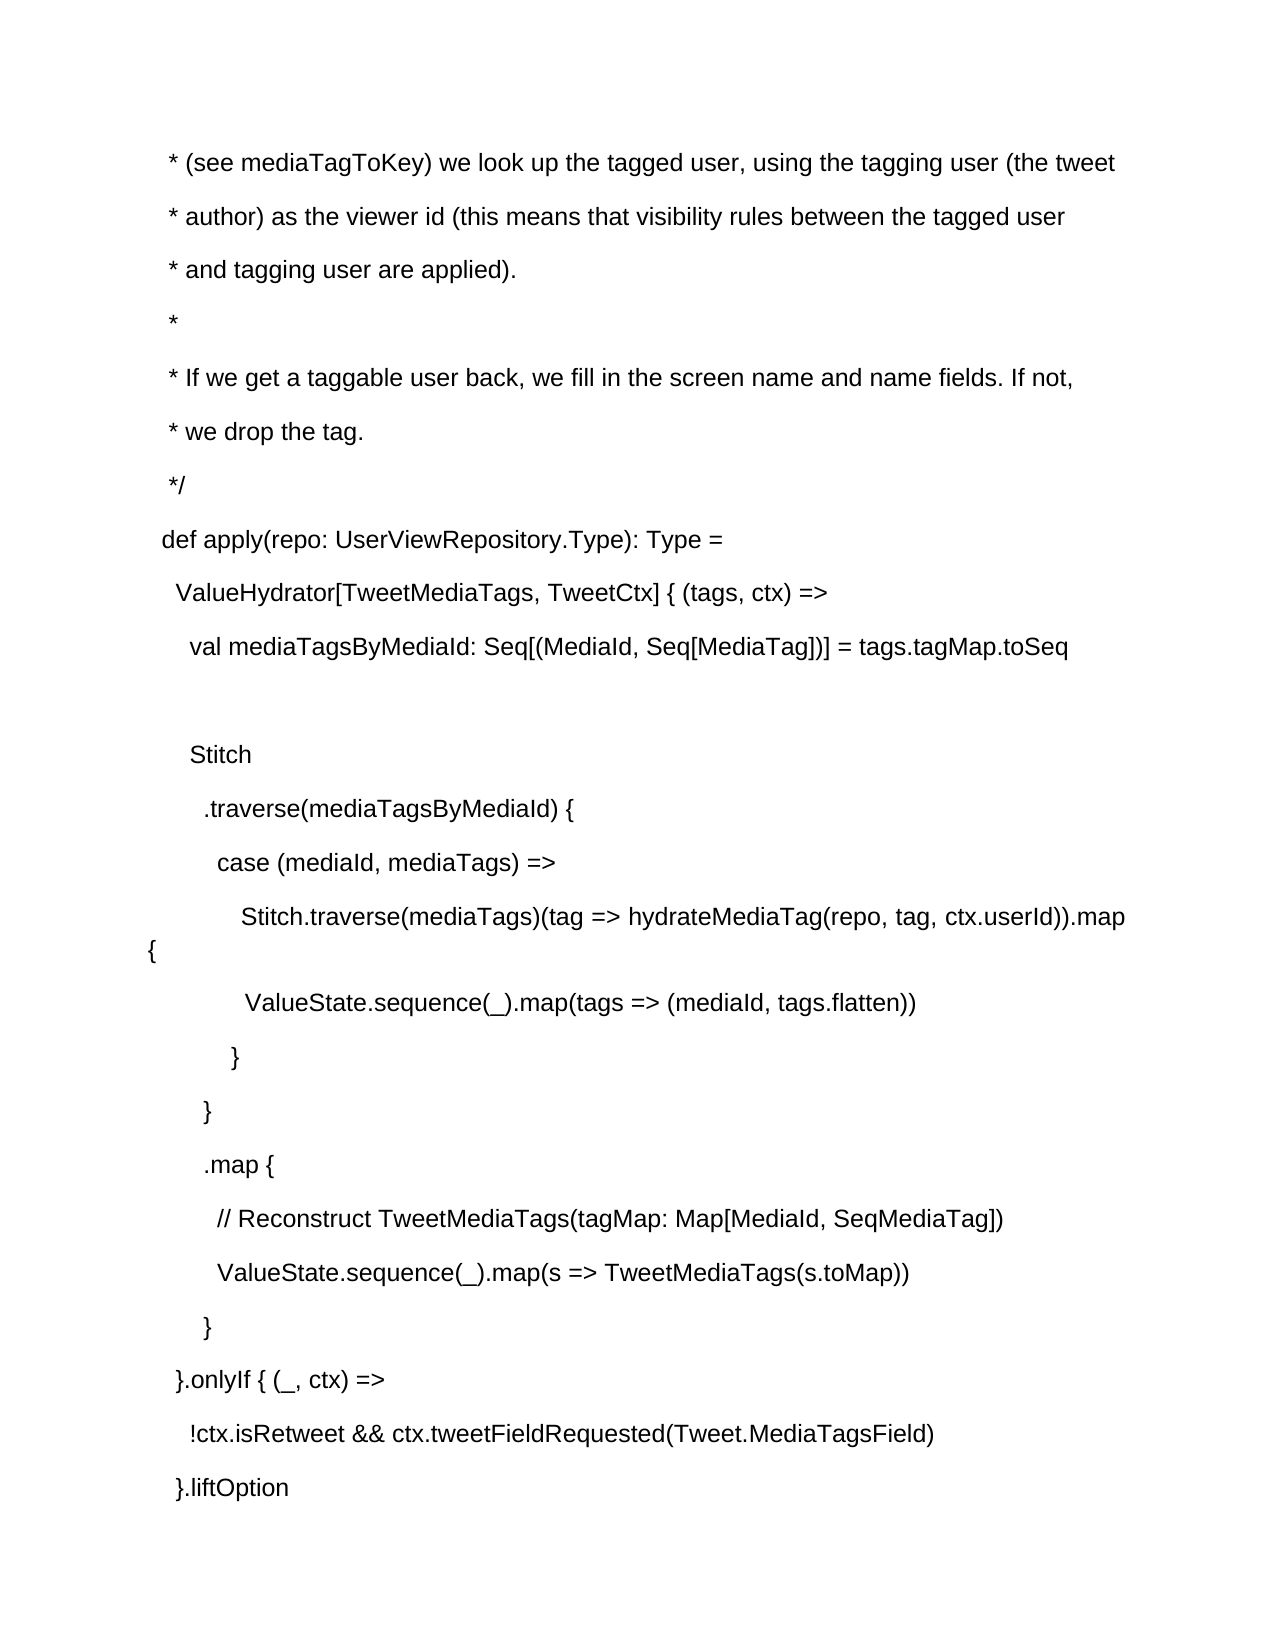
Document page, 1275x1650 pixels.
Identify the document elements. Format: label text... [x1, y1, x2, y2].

text Stitch [148, 740, 1127, 769]
text * and tagging user are applied). [148, 255, 1127, 284]
text * [148, 309, 1127, 338]
text val mediaTagsByMediaId: Seq[(MediaId, Seq[MediaTag])] = tags.tagMap.toSeq [148, 632, 1127, 661]
text } [148, 1042, 1127, 1071]
text def apply(repo: UserViewRepository.Type): Type = [148, 524, 1127, 553]
text */ [148, 471, 1127, 499]
text * If we get a taggable user back, we fill in the screen name and name fields. If not, [148, 363, 1127, 392]
text * author) as the viewer id (this means that visibility rules between the tagged user [148, 201, 1127, 230]
text } [148, 1312, 1127, 1340]
text !ctx.isRetweet && ctx.tweetFieldRequested(Tweet.MediaTagsField) [148, 1419, 1127, 1448]
text * we drop the tag. [148, 417, 1127, 446]
text ValueState.sequence(_).map(s => TweetMediaTags(s.toMap)) [148, 1258, 1127, 1286]
text } [148, 1096, 1127, 1125]
text case (mediaId, mediaTags) => [148, 848, 1127, 876]
text ValueState.sequence(_).map(tags => (mediaId, tags.flatten)) [148, 988, 1127, 1017]
text }.liftOption [148, 1473, 1127, 1502]
text .map { [148, 1150, 1127, 1179]
text .traverse(mediaTagsByMediaId) { [148, 794, 1127, 823]
text * (see mediaTagToKey) we look up the tagged user, using the tagging user (the tweet [148, 148, 1127, 176]
text ValueHydrator[TweetMediaTags, TweetCtx] { (tags, ctx) => [148, 578, 1127, 607]
text // Reconstruct TweetMediaTags(tagMap: Map[MediaId, SeqMediaTag]) [148, 1204, 1127, 1233]
text Stitch.traverse(mediaTags)(tag => hydrateMediaTag(repo, tag, ctx.userId)).map { [148, 902, 1127, 963]
text }.onlyIf { (_, ctx) => [148, 1365, 1127, 1394]
